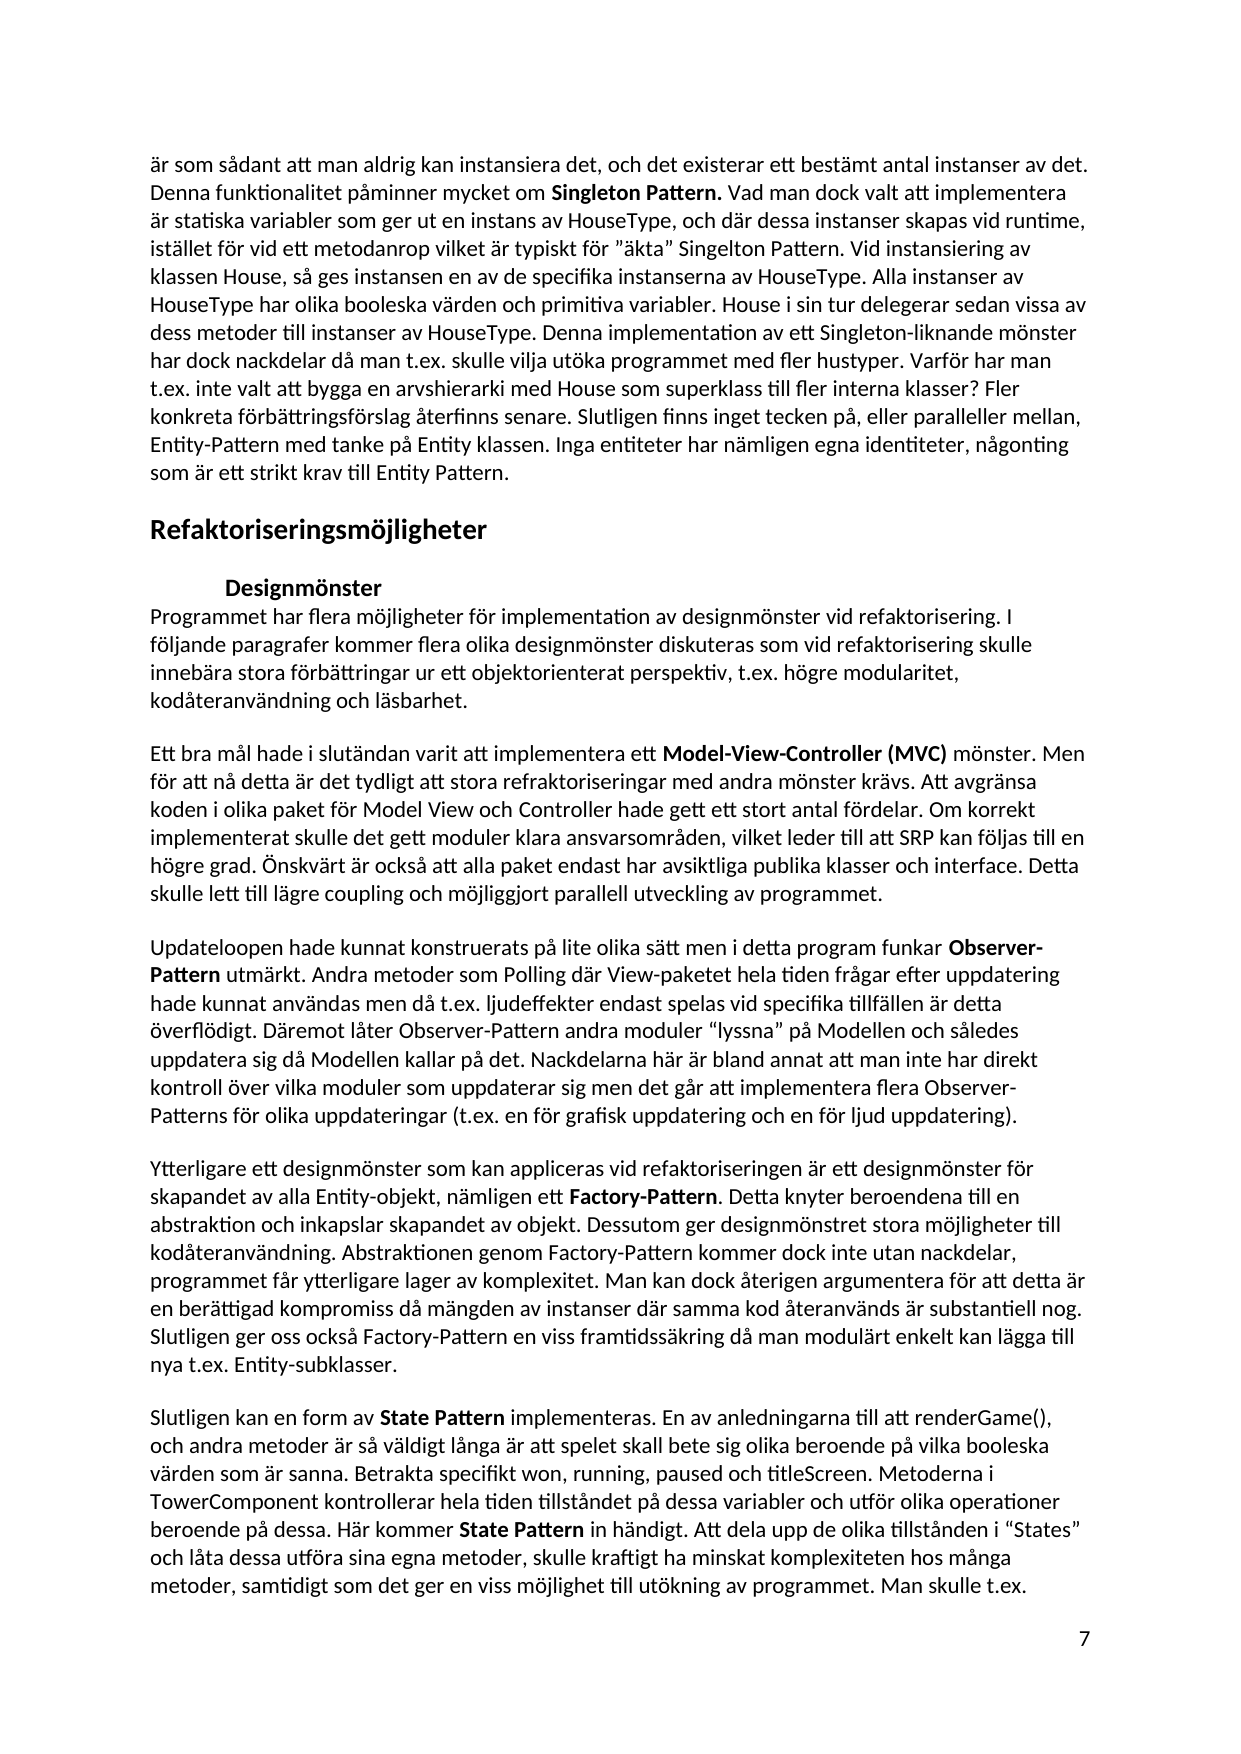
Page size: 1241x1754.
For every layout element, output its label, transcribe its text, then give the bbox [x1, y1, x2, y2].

text Ett bra mål hade i slutändan varit att implementera ett Model-View-Controller (MVC) mönster. Men för att nå detta är det tydligt att stora refraktoriseringar med andra mönster krävs. Att avgränsa koden i olika paket för Model View och Controller hade gett ett stort antal fördelar. Om korrekt implementerat skulle det gett moduler klara ansvarsområden, vilket leder till att SRP kan följas till en högre grad. Önskvärt är också att alla paket endast har avsiktliga publika klasser och interface. Detta skulle lett till lägre coupling och möjliggjort parallell utveckling av programmet. [150, 739, 1090, 908]
text Designmönster Programmet har flera möjligheter för implementation av designmönster vid refaktorisering. I följande paragrafer kommer flera olika designmönster diskuteras som vid refaktorisering skulle innebära stora förbättringar ur ett objektorienterat perspektiv, t.ex. högre modularitet, kodåteranvändning och läsbarhet. [150, 572, 1090, 714]
text Refaktoriseringsmöjligheter [150, 511, 1090, 547]
text Updateloopen hade kunnat konstruerats på lite olika sätt men i detta program funkar Observer-Pattern utmärkt. Andra metoder som Polling där View-paketet hela tiden frågar efter uppdatering hade kunnat användas men då t.ex. ljudeffekter endast spelas vid specifika tillfällen är detta överflödigt. Däremot låter Observer-Pattern andra moduler “lyssna” på Modellen och således uppdatera sig då Modellen kallar på det. Nackdelarna här är bland annat att man inte har direkt kontroll över vilka moduler som uppdaterar sig men det går att implementera flera Observer-Patterns för olika uppdateringar (t.ex. en för grafisk uppdatering och en för ljud uppdatering). [150, 933, 1090, 1129]
text Ytterligare ett designmönster som kan appliceras vid refaktoriseringen är ett designmönster för skapandet av alla Entity-objekt, nämligen ett Factory-Pattern. Detta knyter beroendena till en abstraktion och inkapslar skapandet av objekt. Dessutom ger designmönstret stora möjligheter till kodåteranvändning. Abstraktionen genom Factory-Pattern kommer dock inte utan nackdelar, programmet får ytterligare lager av komplexitet. Man kan dock återigen argumentera för att detta är en berättigad kompromiss då mängden av instanser där samma kod återanvänds är substantiell nog. Slutligen ger oss också Factory-Pattern en viss framtidssäkring då man modulärt enkelt kan lägga till nya t.ex. Entity-subklasser. [150, 1154, 1090, 1378]
